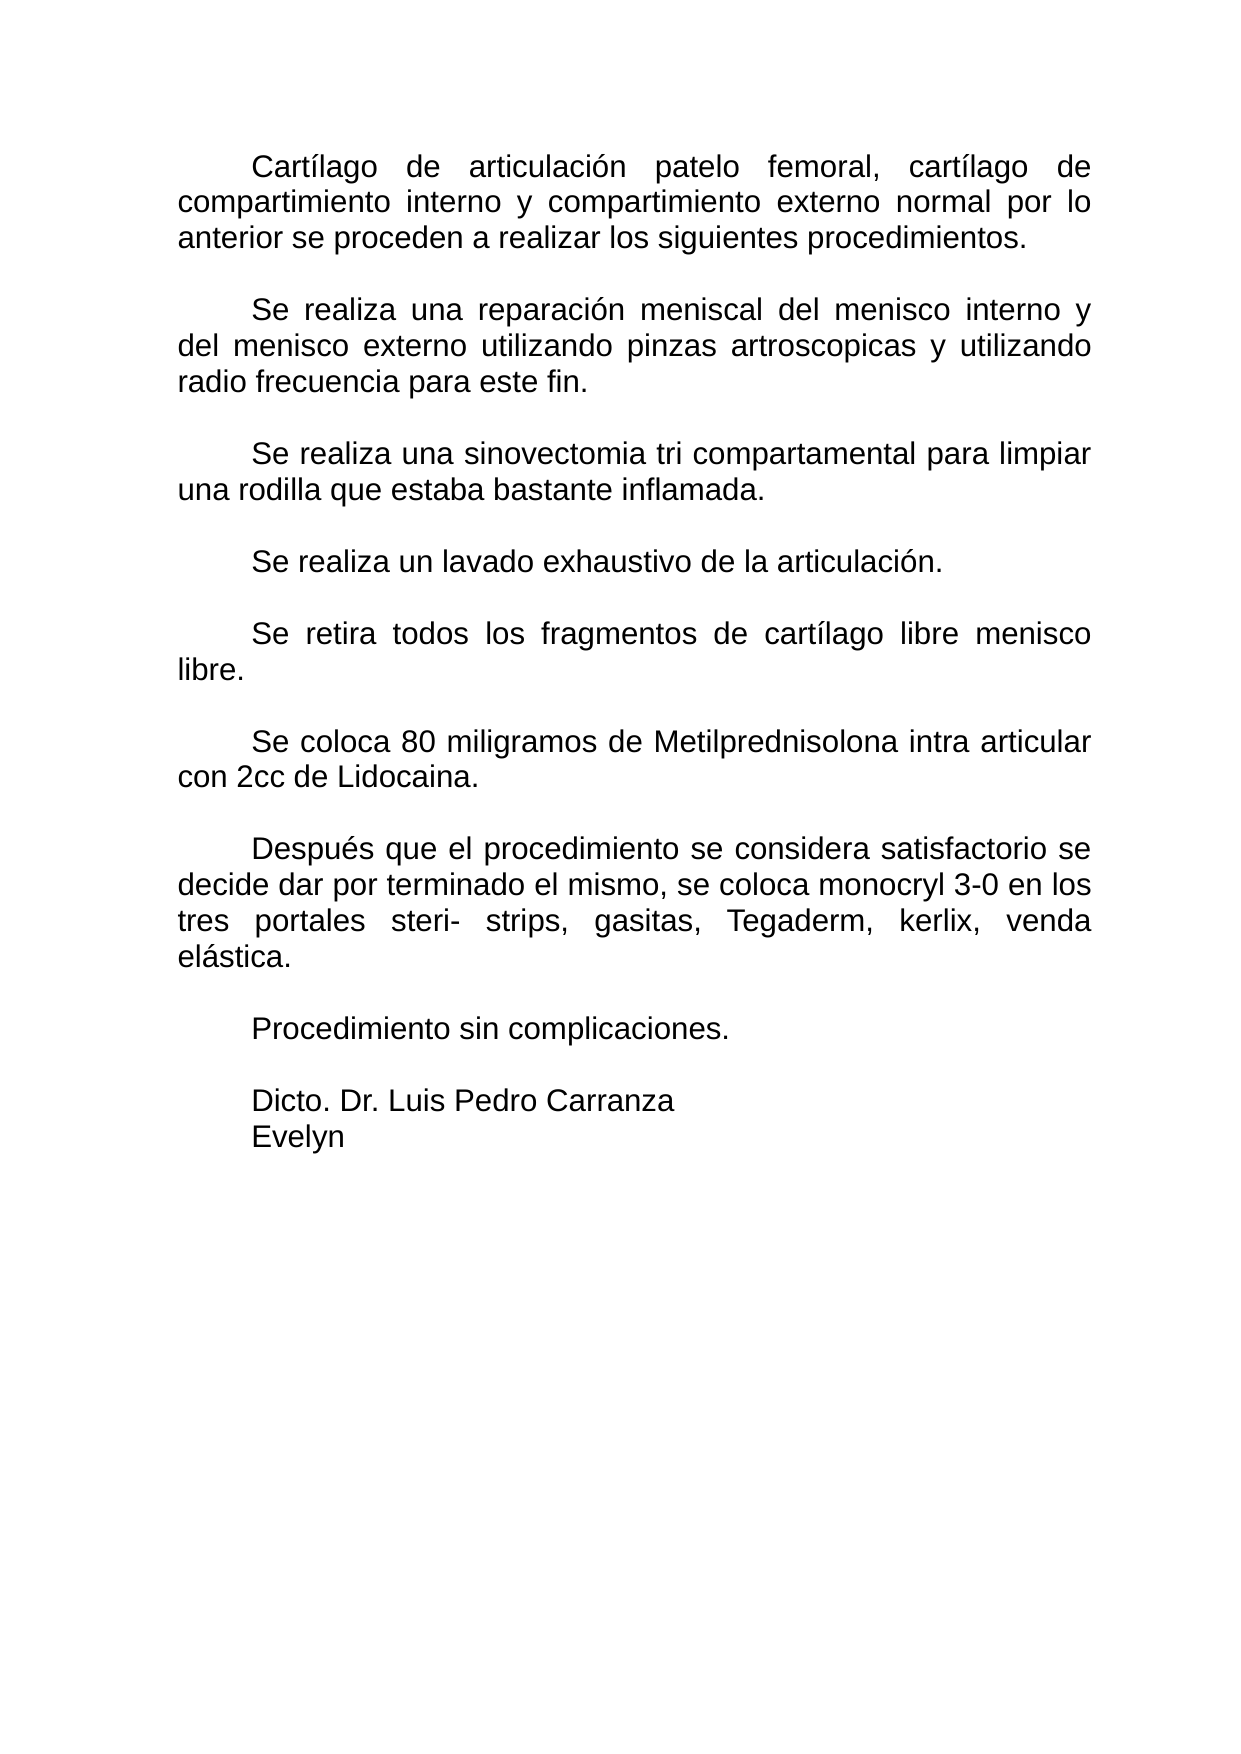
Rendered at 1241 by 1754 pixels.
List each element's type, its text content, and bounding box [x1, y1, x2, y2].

text Se realiza una reparación meniscal del menisco interno y del menisco externo utilizando pinzas artroscopicas y utilizando radio frecuencia para este fin. [177, 291, 1092, 399]
text Se retira todos los fragmentos de cartílago libre menisco libre. [177, 615, 1092, 687]
text Se coloca 80 miligramos de Metilprednisolona intra articular con 2cc de Lidocaina. [177, 723, 1092, 794]
text Después que el procedimiento se considera satisfactorio se decide dar por terminado el mismo, se coloca monocryl 3-0 en los tres portales steri- strips, gasitas, Tegaderm, kerlix, venda elástica. [177, 830, 1092, 974]
text Se realiza un lavado exhaustivo de la articulación. [177, 543, 1092, 579]
text Se realiza una sinovectomia tri compartamental para limpiar una rodilla que estaba bastante inflamada. [177, 435, 1092, 507]
text Cartílago de articulación patelo femoral, cartílago de compartimiento interno y compartimiento externo normal por lo anterior se proceden a realizar los siguientes procedimientos. [177, 148, 1092, 255]
text Procedimiento sin complicaciones. [177, 1010, 1092, 1046]
text Evelyn [177, 1118, 1092, 1154]
text Dicto. Dr. Luis Pedro Carranza [177, 1082, 1092, 1118]
